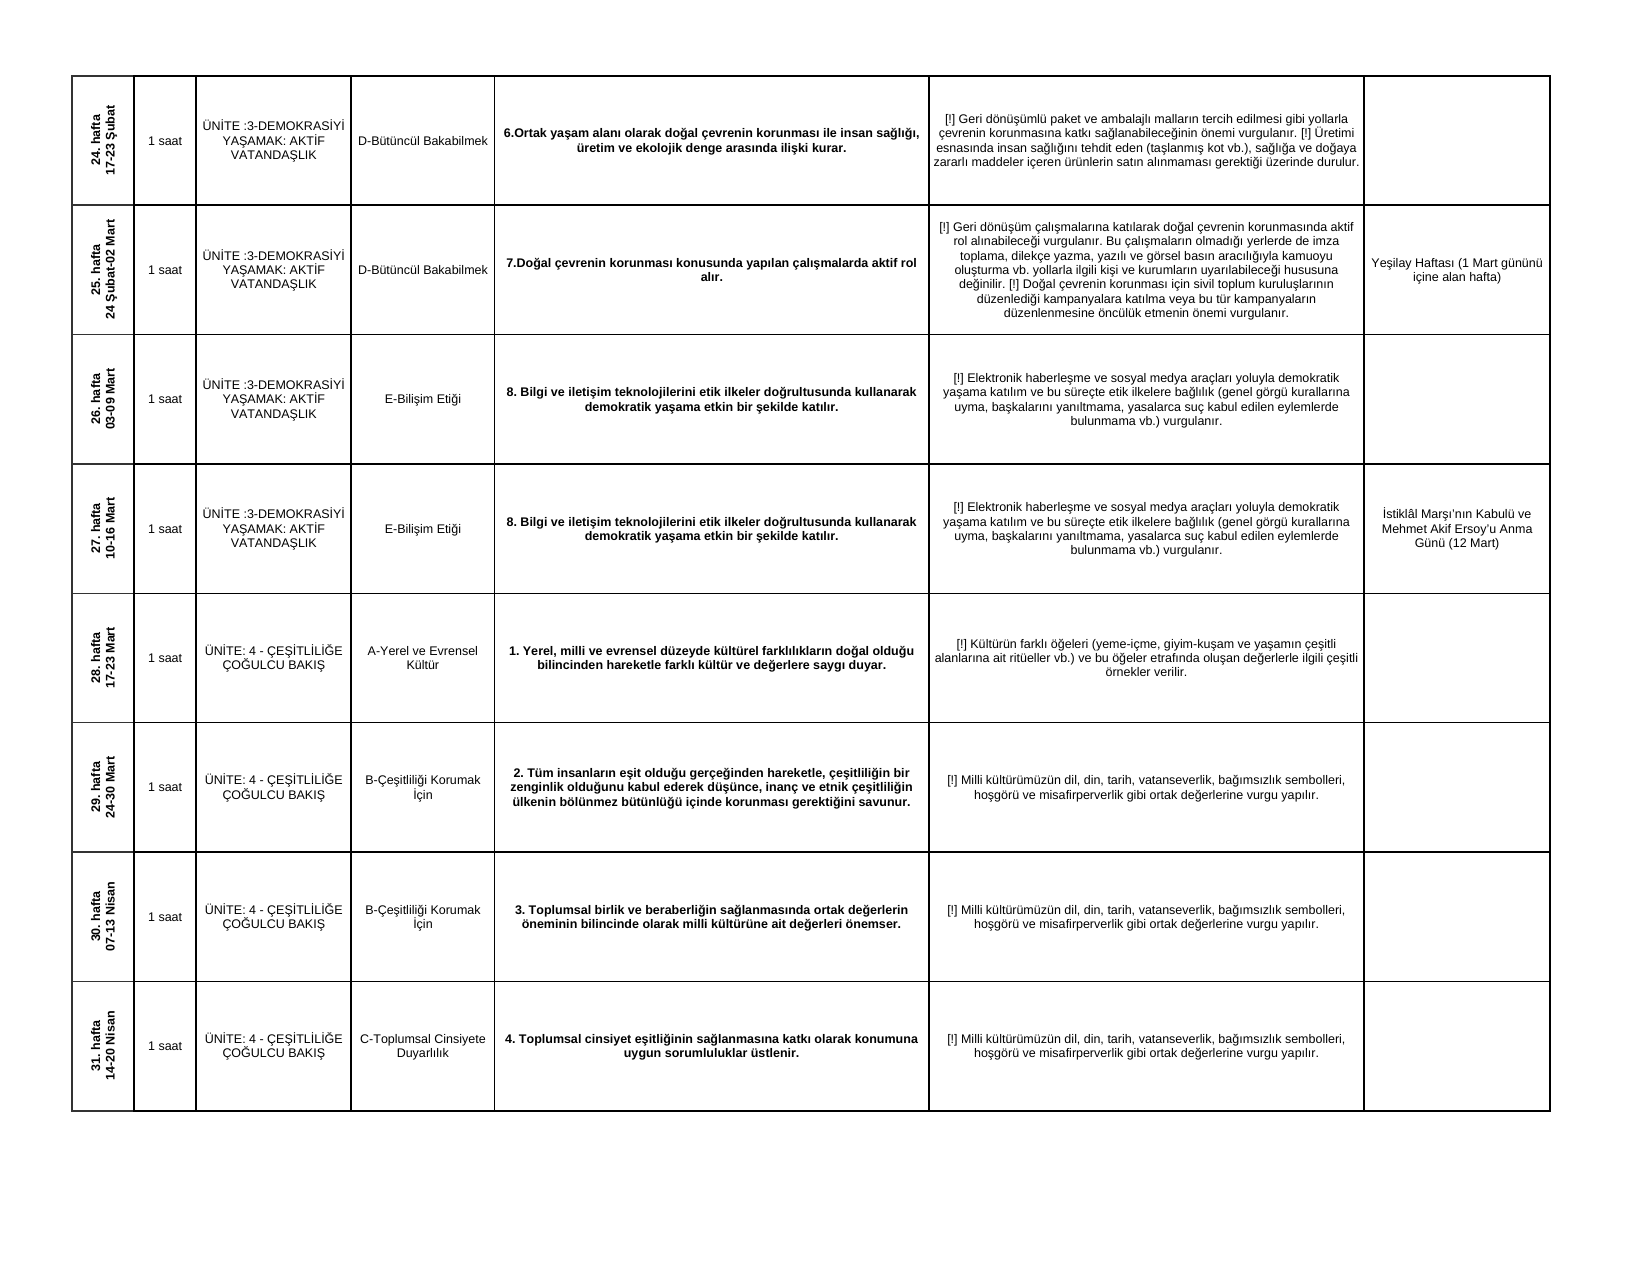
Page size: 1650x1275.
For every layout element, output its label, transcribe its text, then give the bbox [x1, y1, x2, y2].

table_cell [!] Geri dönüşümlü paket ve ambalajlı malların tercih edilmesi gibi yollarla çevrenin korunmasına katkı sağlanabileceğinin önemi vurgulanır. [!] Üretimi esnasında insan sağlığını tehdit eden (taşlanmış kot vb.), sağlığa ve doğaya zararlı maddeler içeren ürünlerin satın alınmaması gerektiği üzerinde durulur. [930, 77, 1363, 204]
table_cell 1 saat [135, 465, 195, 592]
table_cell ÜNİTE: 4 - ÇEŞİTLİLİĞE ÇOĞULCU BAKIŞ [197, 723, 350, 851]
table_cell 8. Bilgi ve iletişim teknolojilerini etik ilkeler doğrultusunda kullanarak demokratik yaşama etkin bir şekilde katılır. [495, 465, 928, 592]
table_cell 4. Toplumsal cinsiyet eşitliğinin sağlanmasına katkı olarak konumuna uygun sorumluluklar üstlenir. [495, 982, 928, 1110]
table_cell [1365, 77, 1549, 204]
table_cell İstiklâl Marşı’nın Kabulü ve Mehmet Akif Ersoy’u Anma Günü (12 Mart) [1365, 465, 1549, 592]
table_cell 25. hafta 24 Şubat-02 Mart [73, 206, 133, 334]
table_cell ÜNİTE: 4 - ÇEŞİTLİLİĞE ÇOĞULCU BAKIŞ [197, 594, 350, 722]
table_cell [!] Elektronik haberleşme ve sosyal medya araçları yoluyla demokratik yaşama katılım ve bu süreçte etik ilkelere bağlılık (genel görgü kurallarına uyma, başkalarını yanıltmama, yasalarca suç kabul edilen eylemlerde bulunmama vb.) vurgulanır. [930, 335, 1363, 463]
table_cell 31. hafta 14-20 Nisan [73, 982, 133, 1110]
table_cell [197, 77, 350, 204]
table_cell [!] Kültürün farklı öğeleri (yeme-içme, giyim-kuşam ve yaşamın çeşitli alanlarına ait ritüeller vb.) ve bu öğeler etrafında oluşan değerlerle ilgili çeşitli örnekler verilir. [930, 594, 1363, 722]
table_cell 30. hafta 07-13 Nisan [73, 853, 133, 981]
table_cell 28. hafta 17-23 Mart [73, 594, 133, 722]
table_cell [!] Elektronik haberleşme ve sosyal medya araçları yoluyla demokratik yaşama katılım ve bu süreçte etik ilkelere bağlılık (genel görgü kurallarına uyma, başkalarını yanıltmama, yasalarca suç kabul edilen eylemlerde bulunmama vb.) vurgulanır. [930, 465, 1363, 592]
table_cell [1365, 594, 1549, 722]
table_cell C-Toplumsal Cinsiyete Duyarlılık [352, 982, 494, 1110]
table_cell 1 saat [135, 853, 195, 981]
table_cell 29. hafta 24-30 Mart [73, 723, 133, 851]
table_cell ÜNİTE: 4 - ÇEŞİTLİLİĞE ÇOĞULCU BAKIŞ [197, 982, 350, 1110]
table_cell 24. hafta 17-23 Şubat [73, 77, 133, 204]
table_cell [1365, 853, 1549, 981]
table_cell 1 saat [135, 594, 195, 722]
table_cell 1 saat [135, 206, 195, 334]
table_cell 1 saat [135, 723, 195, 851]
table_cell E-Bilişim Etiği [352, 335, 494, 463]
table_cell B-Çeşitliliği Korumak İçin [352, 723, 494, 851]
table_cell D-Bütüncül Bakabilmek [352, 206, 494, 334]
table_cell 6.Ortak yaşam alanı olarak doğal çevrenin korunması ile insan sağlığı, üretim ve ekolojik denge arasında ilişki kurar. [495, 77, 928, 204]
table_cell B-Çeşitliliği Korumak İçin [352, 853, 494, 981]
table_cell 26. hafta 03-09 Mart [73, 335, 133, 463]
table_cell [!] Milli kültürümüzün dil, din, tarih, vatanseverlik, bağımsızlık sembolleri, hoşgörü ve misafirperverlik gibi ortak değerlerine vurgu yapılır. [930, 853, 1363, 981]
table_cell A-Yerel ve Evrensel Kültür [352, 594, 494, 722]
table_cell ÜNİTE :3-DEMOKRASİYİ YAŞAMAK: AKTİF VATANDAŞLIK [197, 465, 350, 592]
table_cell 1 saat [135, 335, 195, 463]
table_cell E-Bilişim Etiği [352, 465, 494, 592]
table_cell ÜNİTE: 4 - ÇEŞİTLİLİĞE ÇOĞULCU BAKIŞ [197, 853, 350, 981]
table_cell D-Bütüncül Bakabilmek [352, 77, 494, 204]
table_cell ÜNİTE :3-DEMOKRASİYİ YAŞAMAK: AKTİF VATANDAŞLIK [197, 206, 350, 334]
table_cell 1 saat [135, 77, 195, 204]
table_cell Yeşilay Haftası (1 Mart gününü içine alan hafta) [1365, 206, 1549, 334]
table_cell [1365, 723, 1549, 851]
table_cell [!] Geri dönüşüm çalışmalarına katılarak doğal çevrenin korunmasında aktif rol alınabileceği vurgulanır. Bu çalışmaların olmadığı yerlerde de imza toplama, dilekçe yazma, yazılı ve görsel basın aracılığıyla kamuoyu oluşturma vb. yollarla ilgili kişi ve kurumların uyarılabileceği hususuna değinilir. [!] Doğal çevrenin korunması için sivil toplum kuruluşlarının düzenlediği kampanyalara katılma veya bu tür kampanyaların düzenlenmesine öncülük etmenin önemi vurgulanır. [930, 206, 1363, 334]
table_cell 27. hafta 10-16 Mart [73, 465, 133, 592]
table_cell 8. Bilgi ve iletişim teknolojilerini etik ilkeler doğrultusunda kullanarak demokratik yaşama etkin bir şekilde katılır. [495, 335, 928, 463]
table_cell 1 saat [135, 982, 195, 1110]
table_cell 7.Doğal çevrenin korunması konusunda yapılan çalışmalarda aktif rol alır. [495, 206, 928, 334]
table_cell [1365, 982, 1549, 1110]
table_cell ÜNİTE :3-DEMOKRASİYİ YAŞAMAK: AKTİF VATANDAŞLIK [197, 335, 350, 463]
table_cell 3. Toplumsal birlik ve beraberliğin sağlanmasında ortak değerlerin öneminin bilincinde olarak milli kültürüne ait değerleri önemser. [495, 853, 928, 981]
table_cell 1. Yerel, milli ve evrensel düzeyde kültürel farklılıkların doğal olduğu bilincinden hareketle farklı kültür ve değerlere saygı duyar. [495, 594, 928, 722]
table_cell [1365, 335, 1549, 463]
table_cell [!] Milli kültürümüzün dil, din, tarih, vatanseverlik, bağımsızlık sembolleri, hoşgörü ve misafirperverlik gibi ortak değerlerine vurgu yapılır. [930, 723, 1363, 851]
table_cell 2. Tüm insanların eşit olduğu gerçeğinden hareketle, çeşitliliğin bir zenginlik olduğunu kabul ederek düşünce, inanç ve etnik çeşitliliğin ülkenin bölünmez bütünlüğü içinde korunması gerektiğini savunur. [495, 723, 928, 851]
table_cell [930, 982, 1363, 1110]
